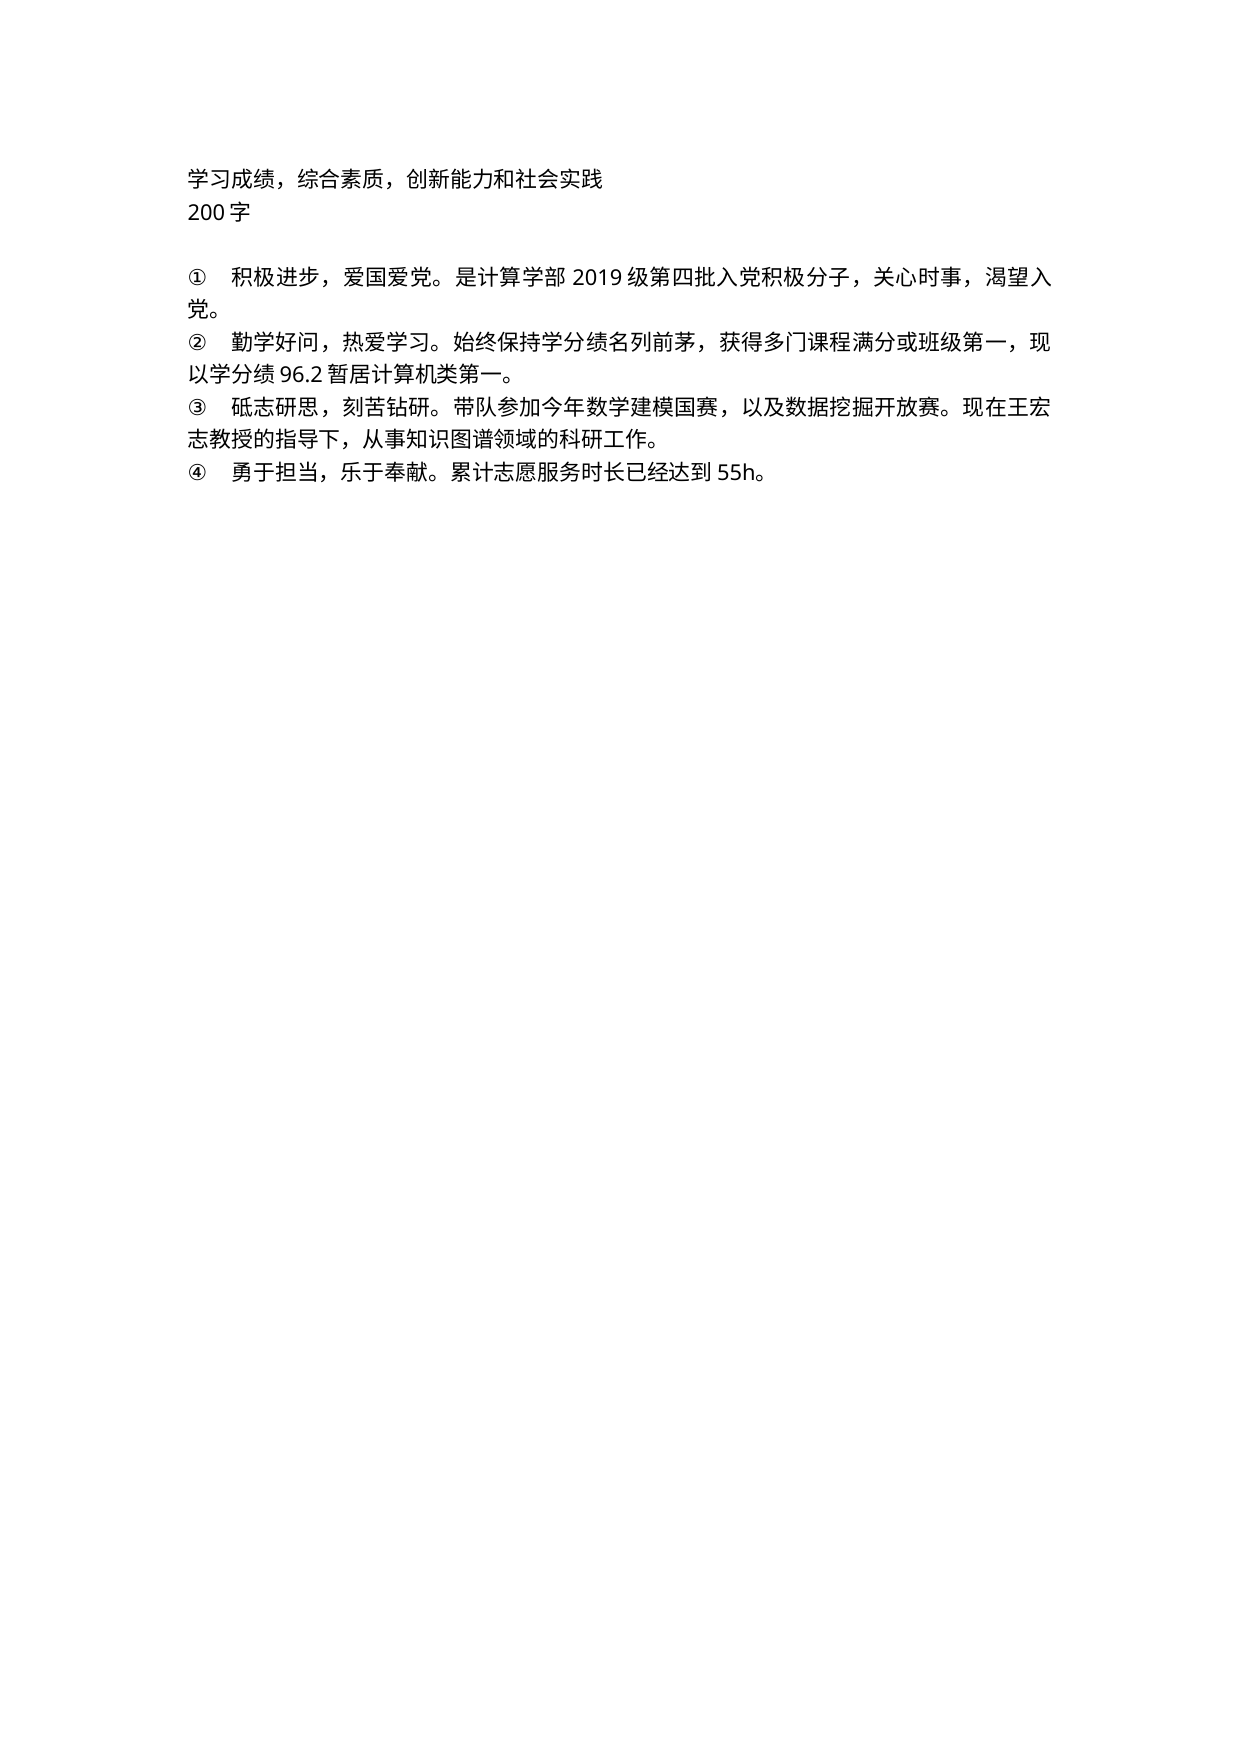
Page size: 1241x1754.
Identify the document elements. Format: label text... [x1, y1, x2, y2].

text 学习成绩，综合素质，创新能力和社会实践 [187, 162, 1053, 194]
text 200字 [187, 194, 1053, 227]
text ③ 砥志研思，刻苦钻研。带队参加今年数学建模国赛，以及数据挖掘开放赛。现在王宏志教授的指导下，从事知识图谱领域的科研工作。 [187, 389, 1053, 454]
text ② 勤学好问，热爱学习。始终保持学分绩名列前茅，获得多门课程满分或班级第一，现以学分绩96.2暂居计算机类第一。 [187, 324, 1053, 389]
text ④ 勇于担当，乐于奉献。累计志愿服务时长已经达到55h。 [187, 454, 1053, 487]
text ① 积极进步，爱国爱党。是计算学部2019级第四批入党积极分子，关心时事，渴望入党。 [187, 259, 1053, 324]
